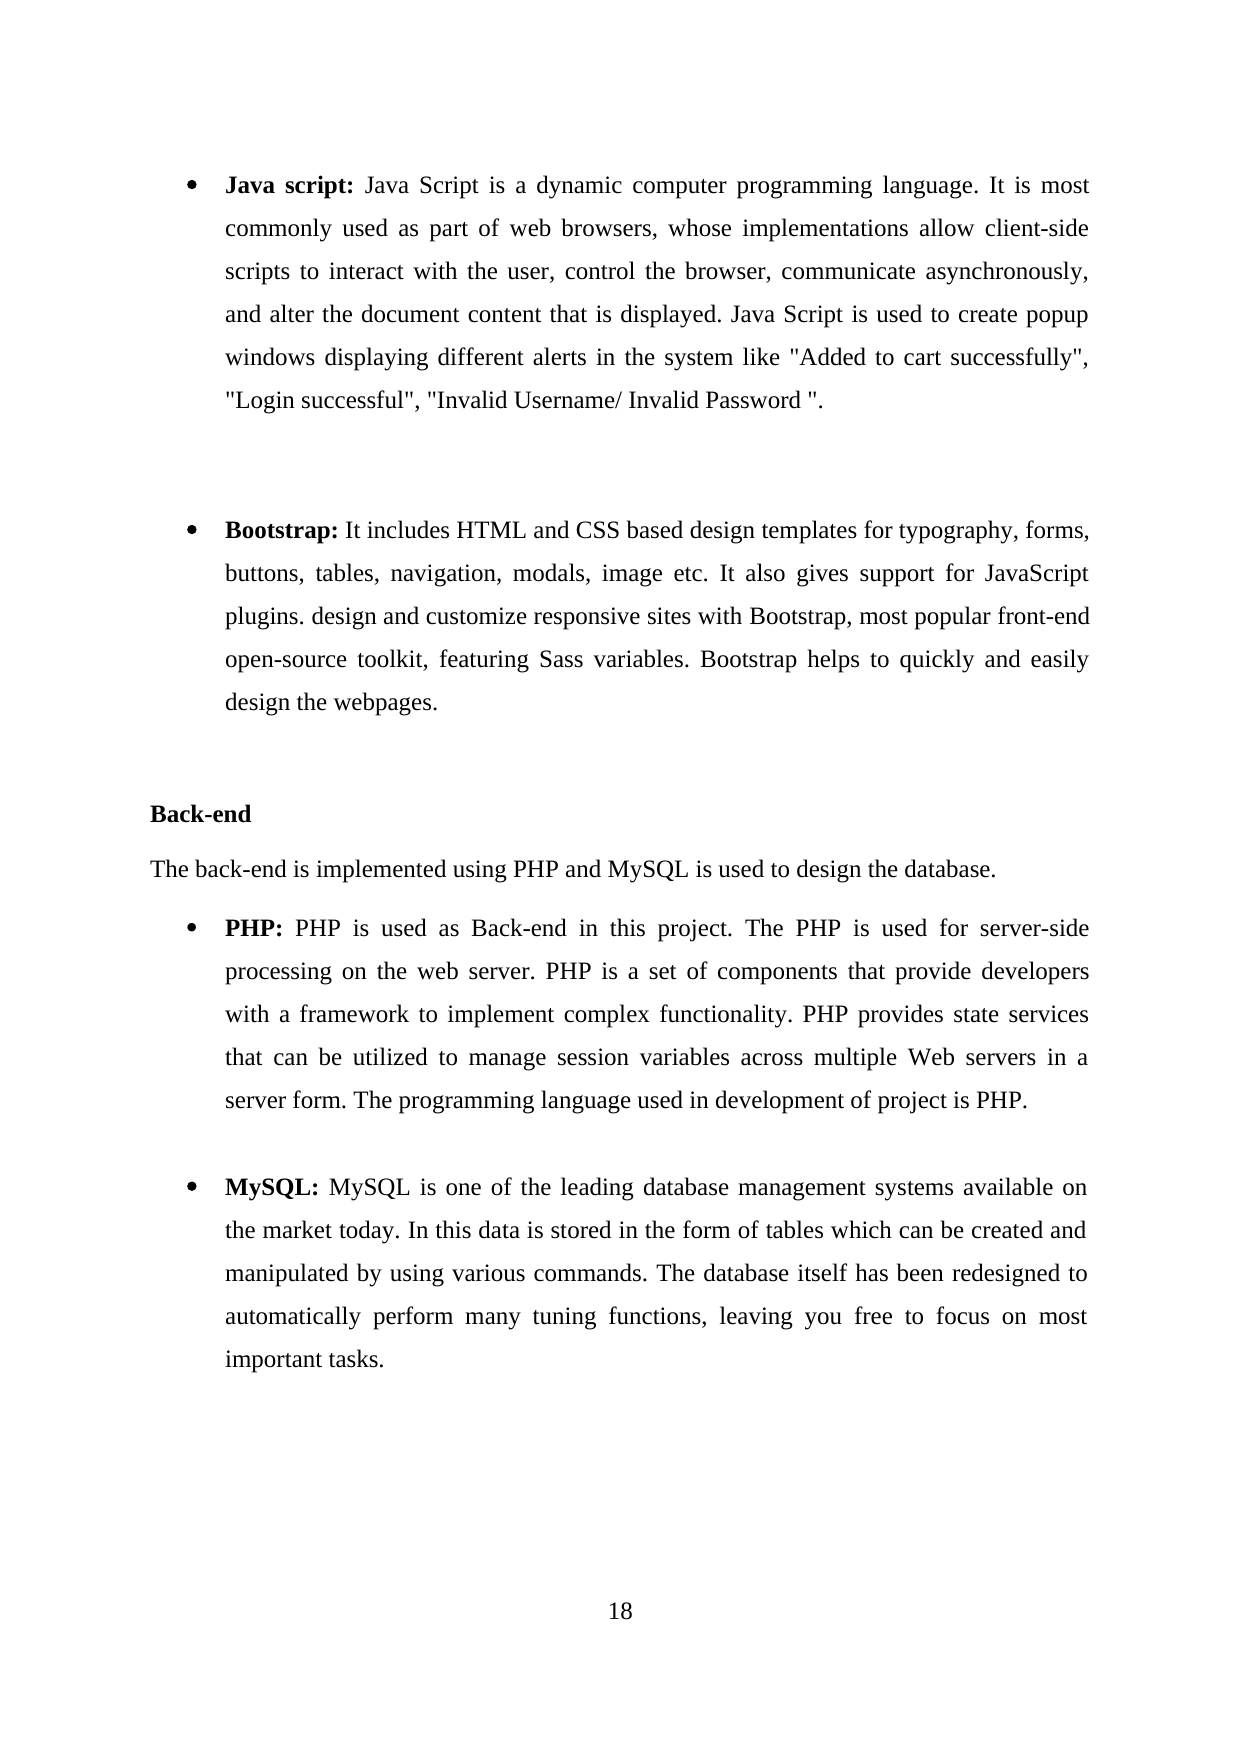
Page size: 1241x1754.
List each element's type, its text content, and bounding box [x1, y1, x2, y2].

list MySQL: MySQL is one of the leading database management systems available on the market today. In this data is stored in the form of tables which can be created and manipulated by using various commands. The database itself has been redesigned to automatically perform many tuning functions, leaving you free to focus on most important tasks. [187, 1172, 1089, 1373]
list PHP: PHP is used as Back-end in this project. The PHP is used for server-side processing on the web server. PHP is a set of components that provide developers with a framework to implement complex functionality. PHP provides state services that can be utilized to manage session variables across multiple Web servers in a server form. The programming language used in development of project is PHP. [187, 913, 1090, 1114]
text Back-end [150, 799, 1090, 827]
text The back-end is implemented using PHP and MySQL is used to design the database. [150, 854, 1089, 883]
list Java script: Java Script is a dynamic computer programming language. It is most commonly used as part of web browsers, whose implementations allow client-side scripts to interact with the user, control the browser, communicate asynchronously, and alter the document content that is displayed. Java Script is used to create popup windows displaying different alerts in the system like "Added to cart successfully", "Login successful", "Invalid Username/ Invalid Password ". [187, 170, 1090, 414]
list Bootstrap: It includes HTML and CSS based design templates for typography, forms, buttons, tables, navigation, modals, image etc. It also gives support for JavaScript plugins. design and customize responsive sites with Bootstrap, most popular front-end open-source toolkit, featuring Sass variables. Bootstrap helps to quickly and easily design the webpages. [187, 515, 1090, 716]
